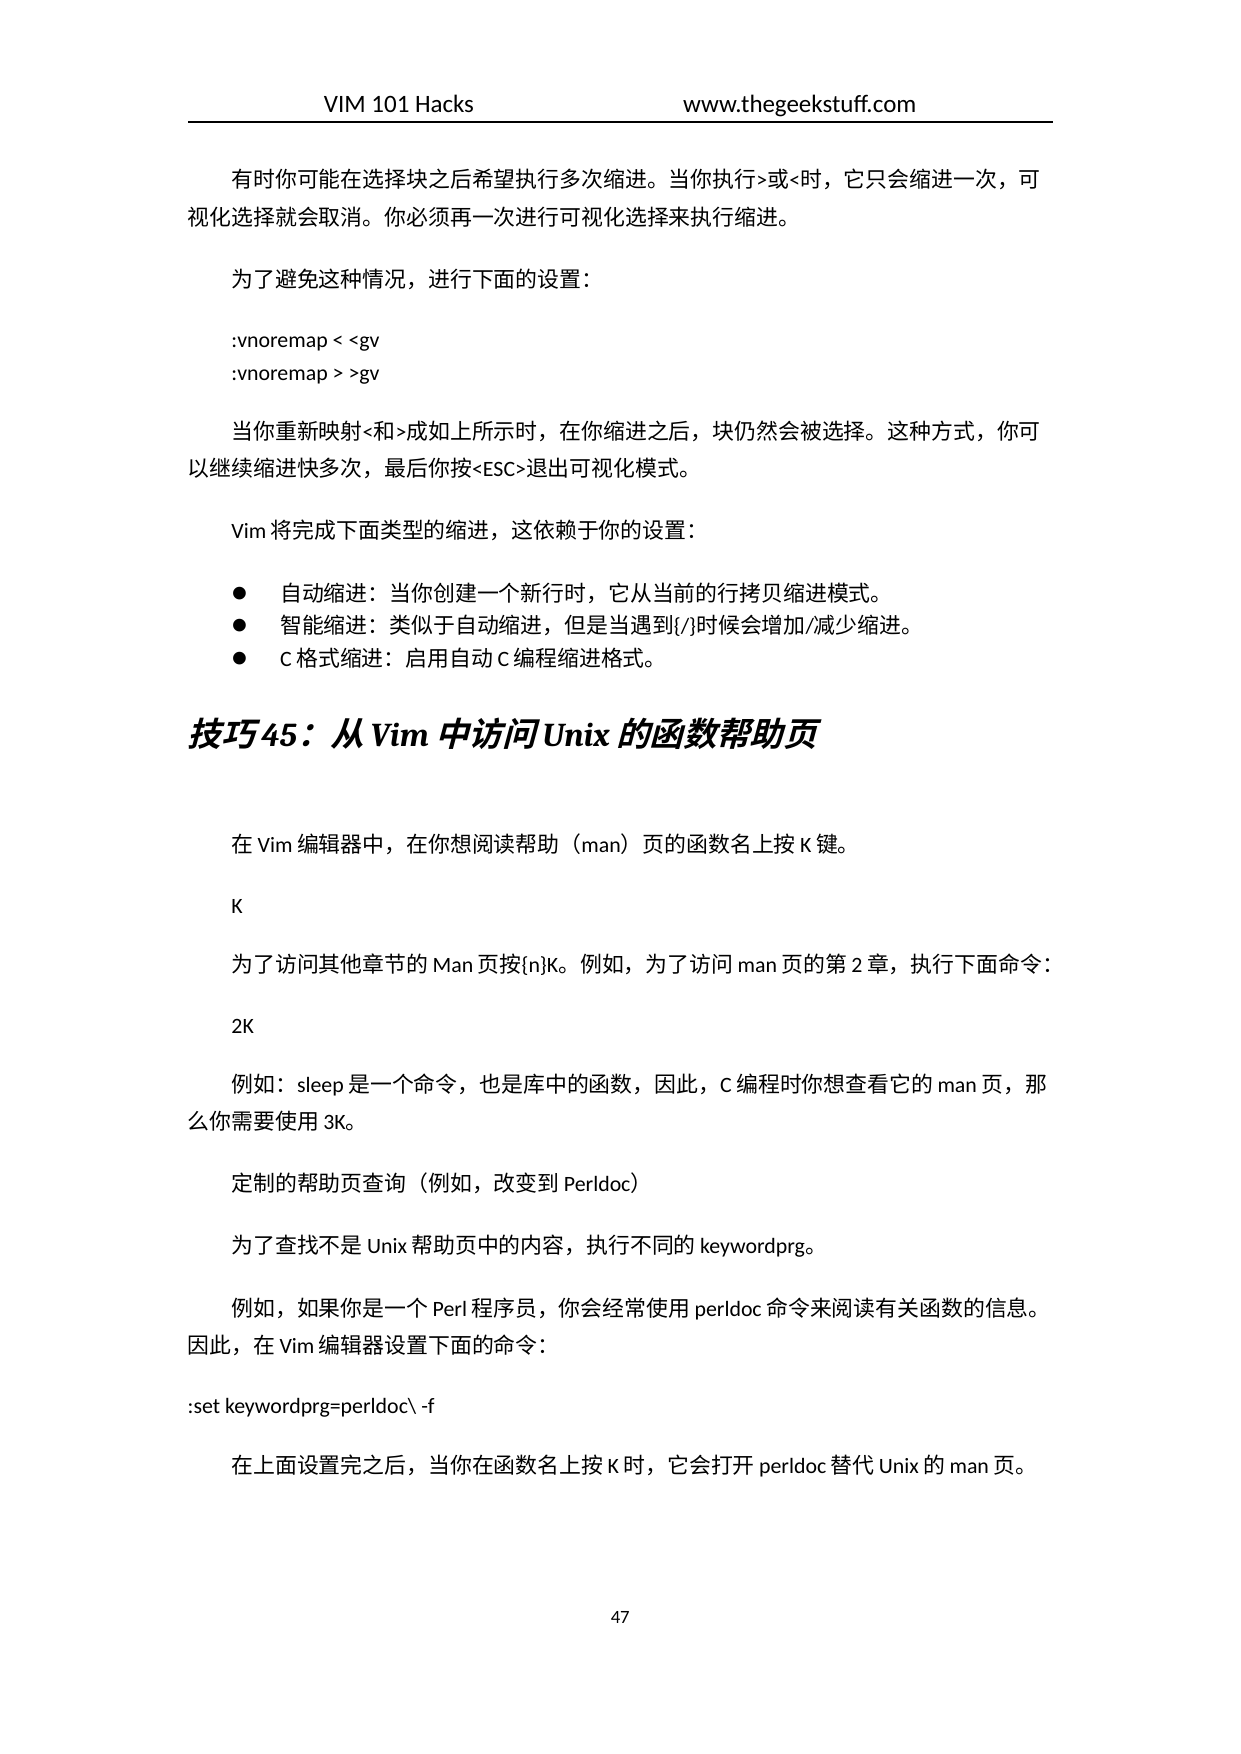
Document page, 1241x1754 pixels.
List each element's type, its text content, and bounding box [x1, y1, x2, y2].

subtitle 技巧45：从Vim中访问Unix的函数帮助页 [187, 700, 1053, 765]
text 例如，如果你是一个Perl程序员，你会经常使用perldoc命令来阅读有关函数的信息。因此，在Vim编辑器设置下面的命令： [187, 1290, 1053, 1360]
text 2K [187, 1009, 1053, 1041]
text 当你重新映射<和>成如上所示时，在你缩进之后，块仍然会被选择。这种方式，你可以继续缩进快多次，最后你按<ESC>退出可视化模式。 [187, 414, 1053, 483]
text 为了避免这种情况，进行下面的设置： [187, 261, 1053, 294]
list 智能缩进：类似于自动缩进，但是当遇到{/}时候会增加/减少缩进。 [231, 608, 1053, 640]
text 有时你可能在选择块之后希望执行多次缩进。当你执行>或<时，它只会缩进一次，可视化选择就会取消。你必须再一次进行可视化选择来执行缩进。 [187, 162, 1053, 232]
text 为了访问其他章节的Man页按{n}K。例如，为了访问man页的第2章，执行下面命令： [187, 947, 1053, 979]
text 为了查找不是Unix帮助页中的内容，执行不同的keywordprg。 [187, 1228, 1053, 1261]
text 在上面设置完之后，当你在函数名上按K时，它会打开perldoc替代Unix的man页。 [187, 1447, 1053, 1480]
list 自动缩进：当你创建一个新行时，它从当前的行拷贝缩进模式。 [231, 575, 1053, 608]
text 例如：sleep是一个命令，也是库中的函数，因此，C编程时你想查看它的man页，那么你需要使用3K。 [187, 1066, 1053, 1136]
text :vnoremap < <gv [187, 324, 1053, 356]
list C格式缩进：启用自动C编程缩进格式。 [231, 640, 1053, 673]
text K [187, 889, 1053, 922]
text :vnoremap > >gv [187, 356, 1053, 389]
text :set keywordprg=perldoc\ -f [187, 1390, 1053, 1422]
text 定制的帮助页查询（例如，改变到Perldoc） [187, 1166, 1053, 1198]
text 在Vim编辑器中，在你想阅读帮助（man）页的函数名上按K键。 [187, 827, 1053, 859]
text Vim将完成下面类型的缩进，这依赖于你的设置： [187, 513, 1053, 546]
